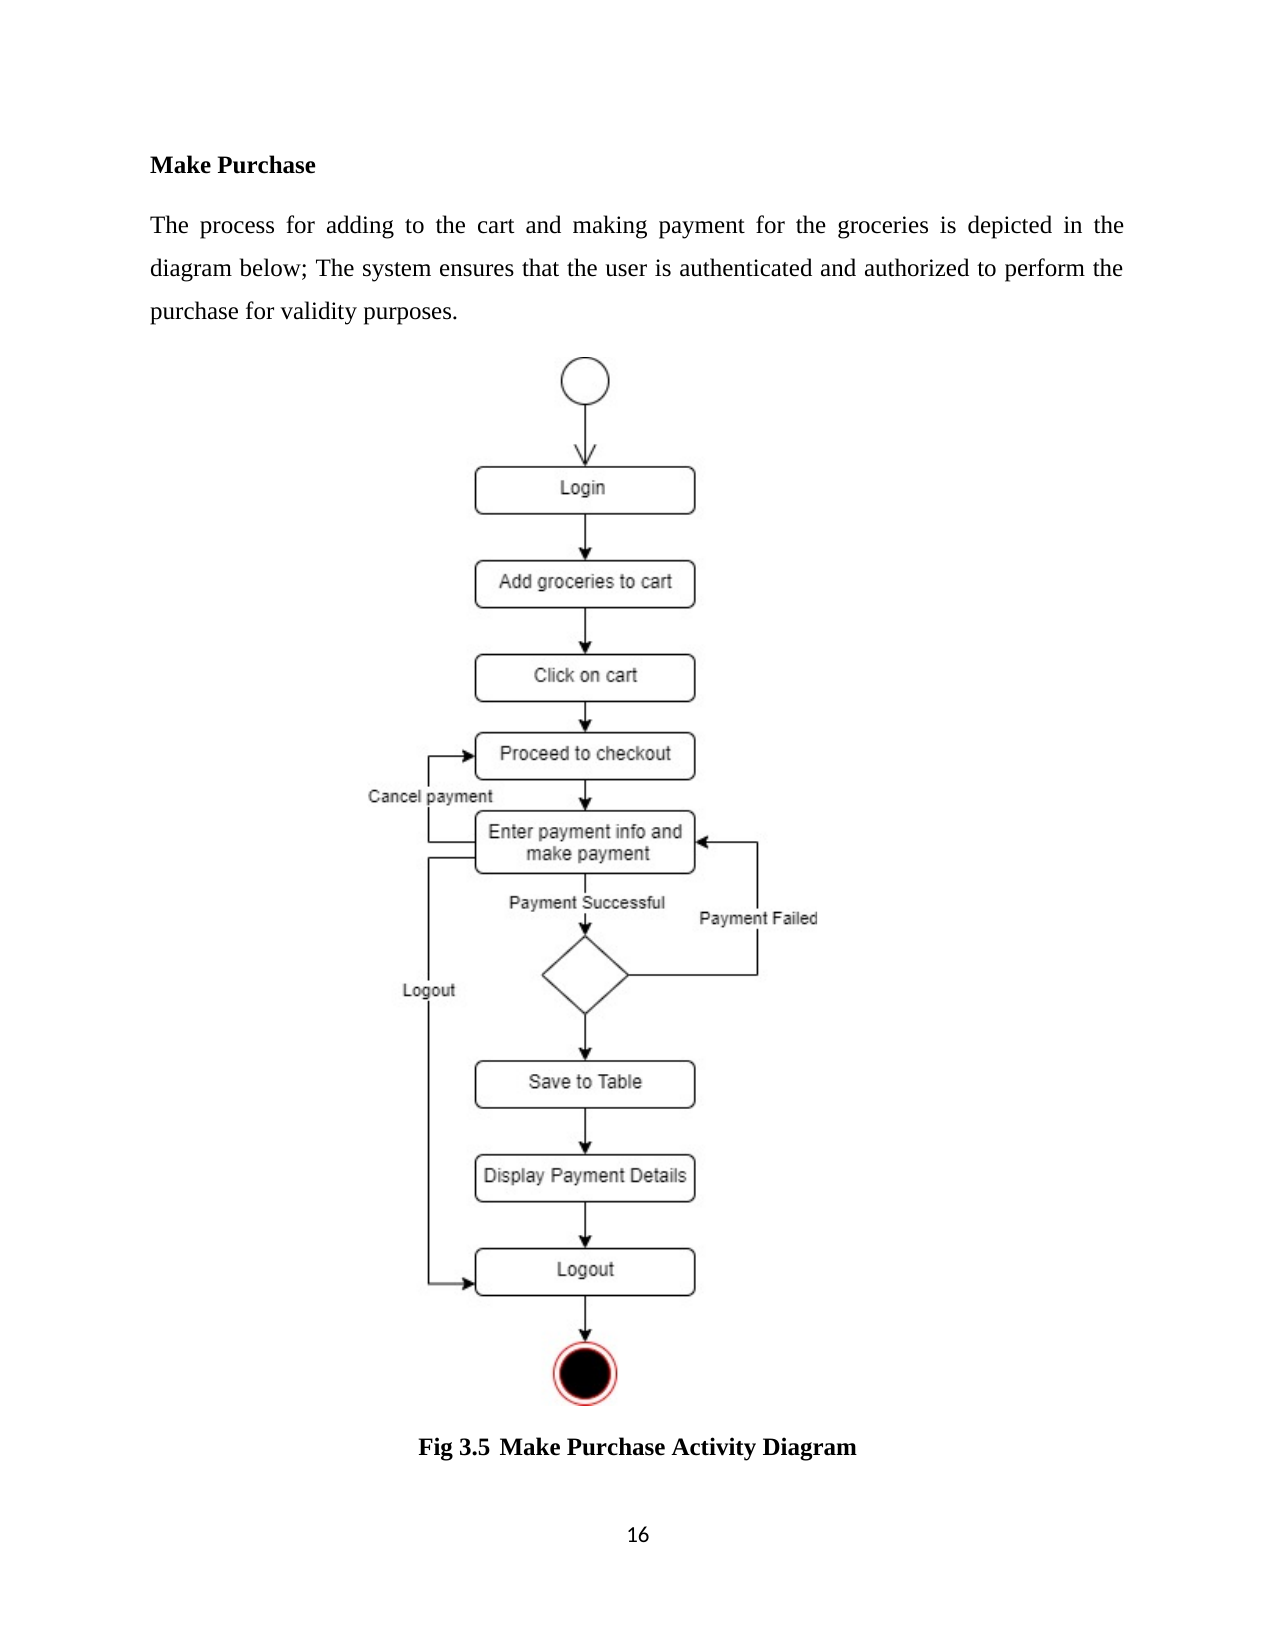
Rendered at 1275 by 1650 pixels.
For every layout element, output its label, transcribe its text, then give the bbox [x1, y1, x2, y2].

text Make Purchase [150, 150, 1125, 179]
picture [367, 357, 818, 1406]
text Fig 3.5 Make Purchase Activity Diagram [150, 1432, 1125, 1461]
text The process for adding to the cart and making payment for the groceries is depicted in the diagram below; The system ensures that the user is authenticated and authorized to perform the purchase for validity purposes. [150, 210, 1125, 325]
